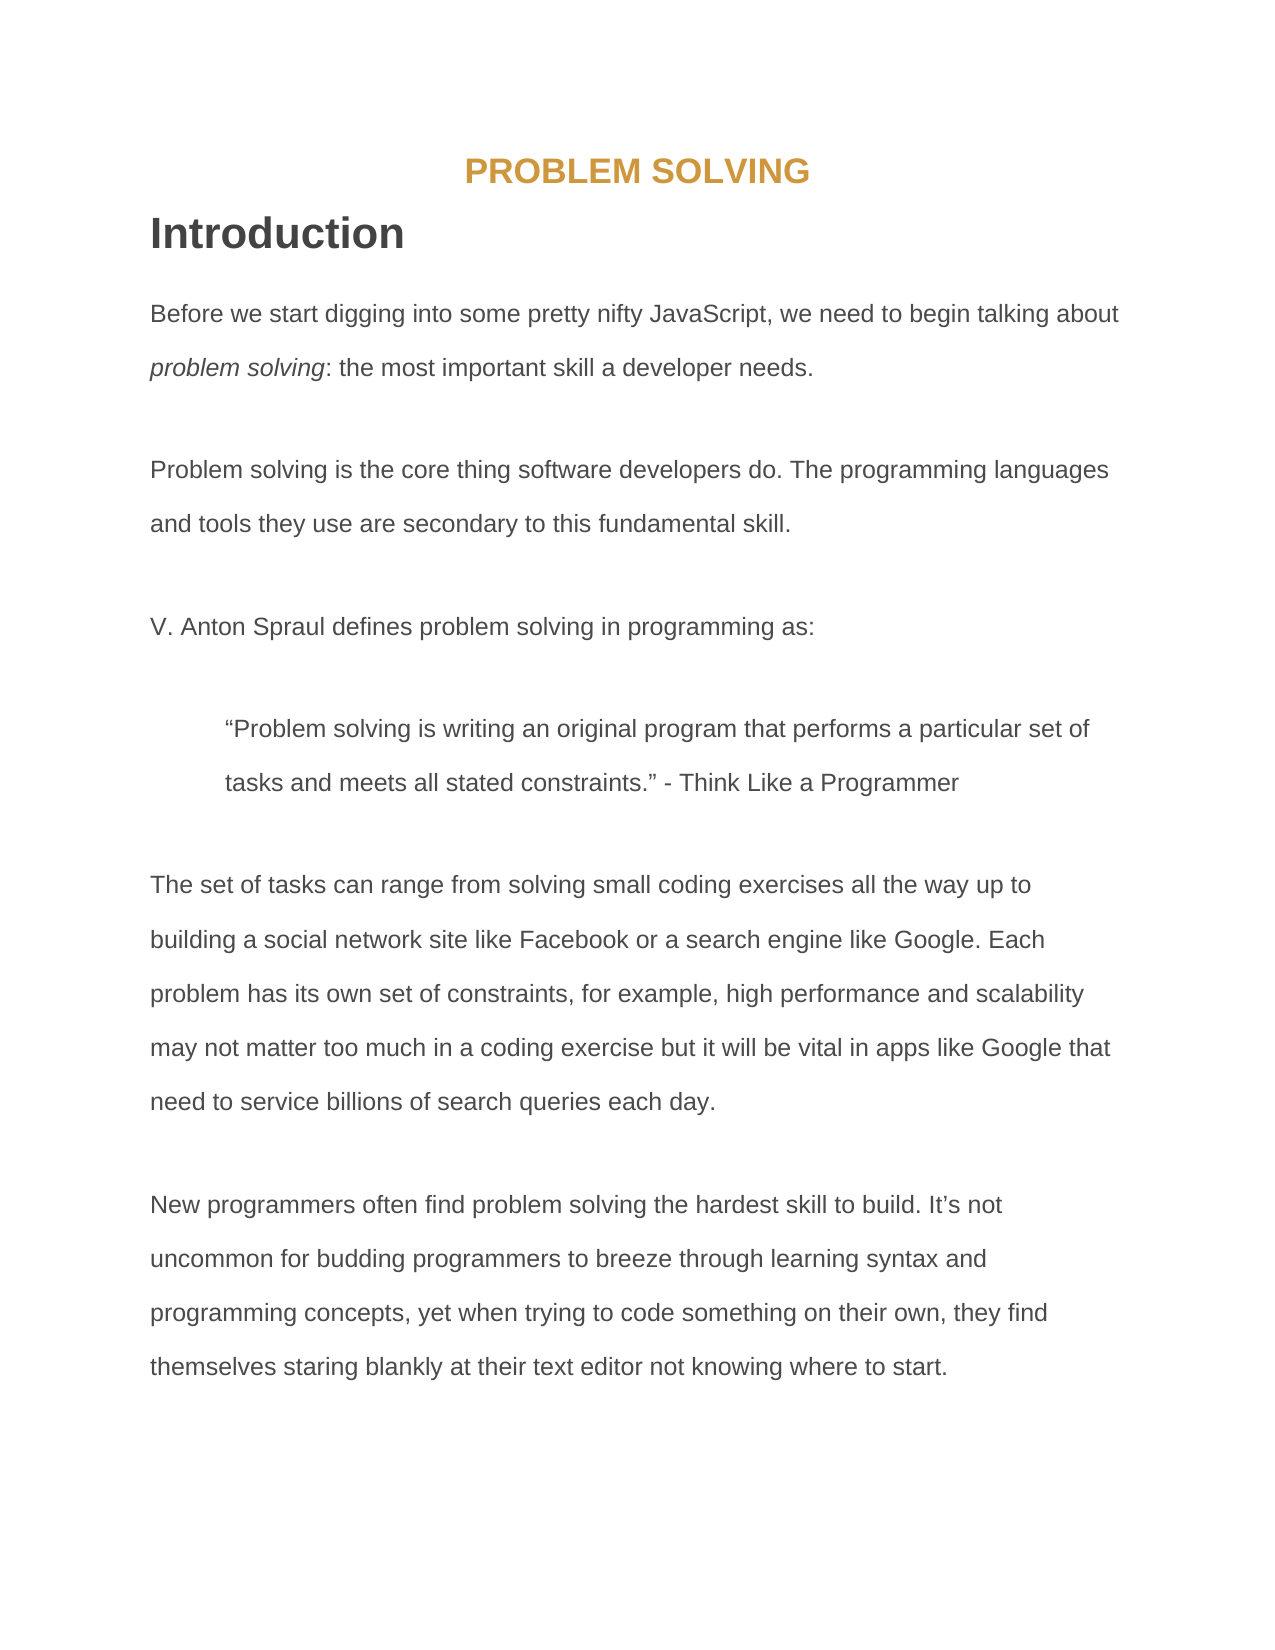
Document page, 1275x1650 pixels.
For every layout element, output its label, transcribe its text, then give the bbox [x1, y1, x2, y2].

text “Problem solving is writing an original program that performs a particular set of tasks and meets all stated constraints.” - Think Like a Programmer [225, 714, 1125, 797]
text Problem solving is the core thing software developers do. The programming languages and tools they use are secondary to this fundamental skill. [150, 455, 1125, 538]
subtitle Introduction [150, 207, 1125, 257]
text New programmers often find problem solving the hardest skill to build. It’s not uncommon for budding programmers to breeze through learning syntax and programming concepts, yet when trying to code something on their own, they find themselves staring blankly at their text editor not knowing where to start. [150, 1189, 1125, 1381]
subtitle PROBLEM SOLVING [150, 150, 1125, 191]
text Before we start digging into some pretty nifty JavaScript, we need to begin talking about problem solving: the most important skill a developer needs. [150, 299, 1125, 382]
text V. Anton Spraul defines problem solving in programming as: [150, 612, 1125, 640]
text The set of tasks can range from solving small coding exercises all the way up to building a social network site like Facebook or a search engine like Google. Each problem has its own set of constraints, for example, high performance and scalability may not matter too much in a coding exercise but it will be vital in apps like Google that need to service billions of search queries each day. [150, 870, 1125, 1116]
